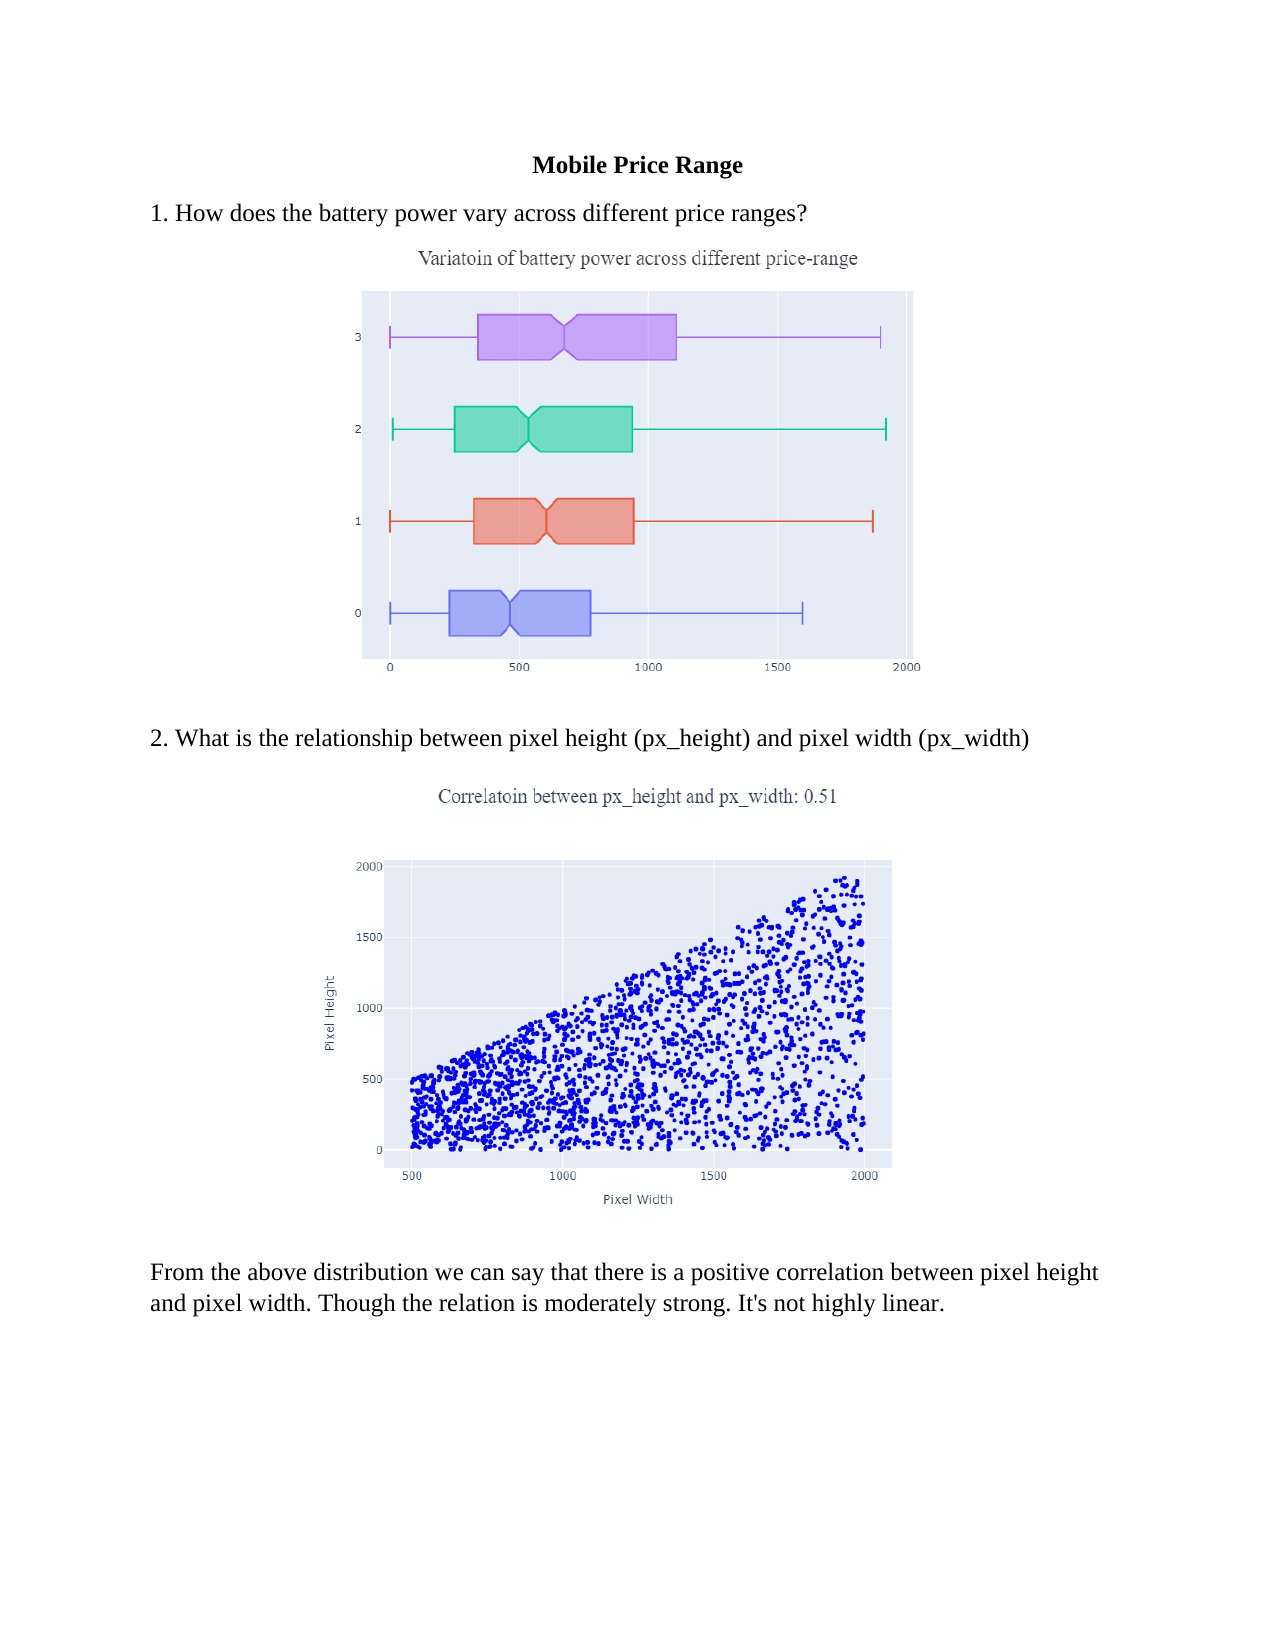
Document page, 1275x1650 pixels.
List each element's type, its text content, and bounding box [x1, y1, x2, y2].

text 2. What is the relationship between pixel height (px_height) and pixel width (px_width) [150, 723, 1125, 752]
picture [312, 770, 963, 1239]
picture [316, 245, 959, 705]
text From the above distribution we can say that there is a positive correlation between pixel height and pixel width. Though the relation is moderately strong. It's not highly linear. [150, 1257, 1125, 1317]
text Mobile Price Range [150, 150, 1125, 179]
text 1. How does the battery power vary across different price ranges? [150, 198, 1125, 226]
